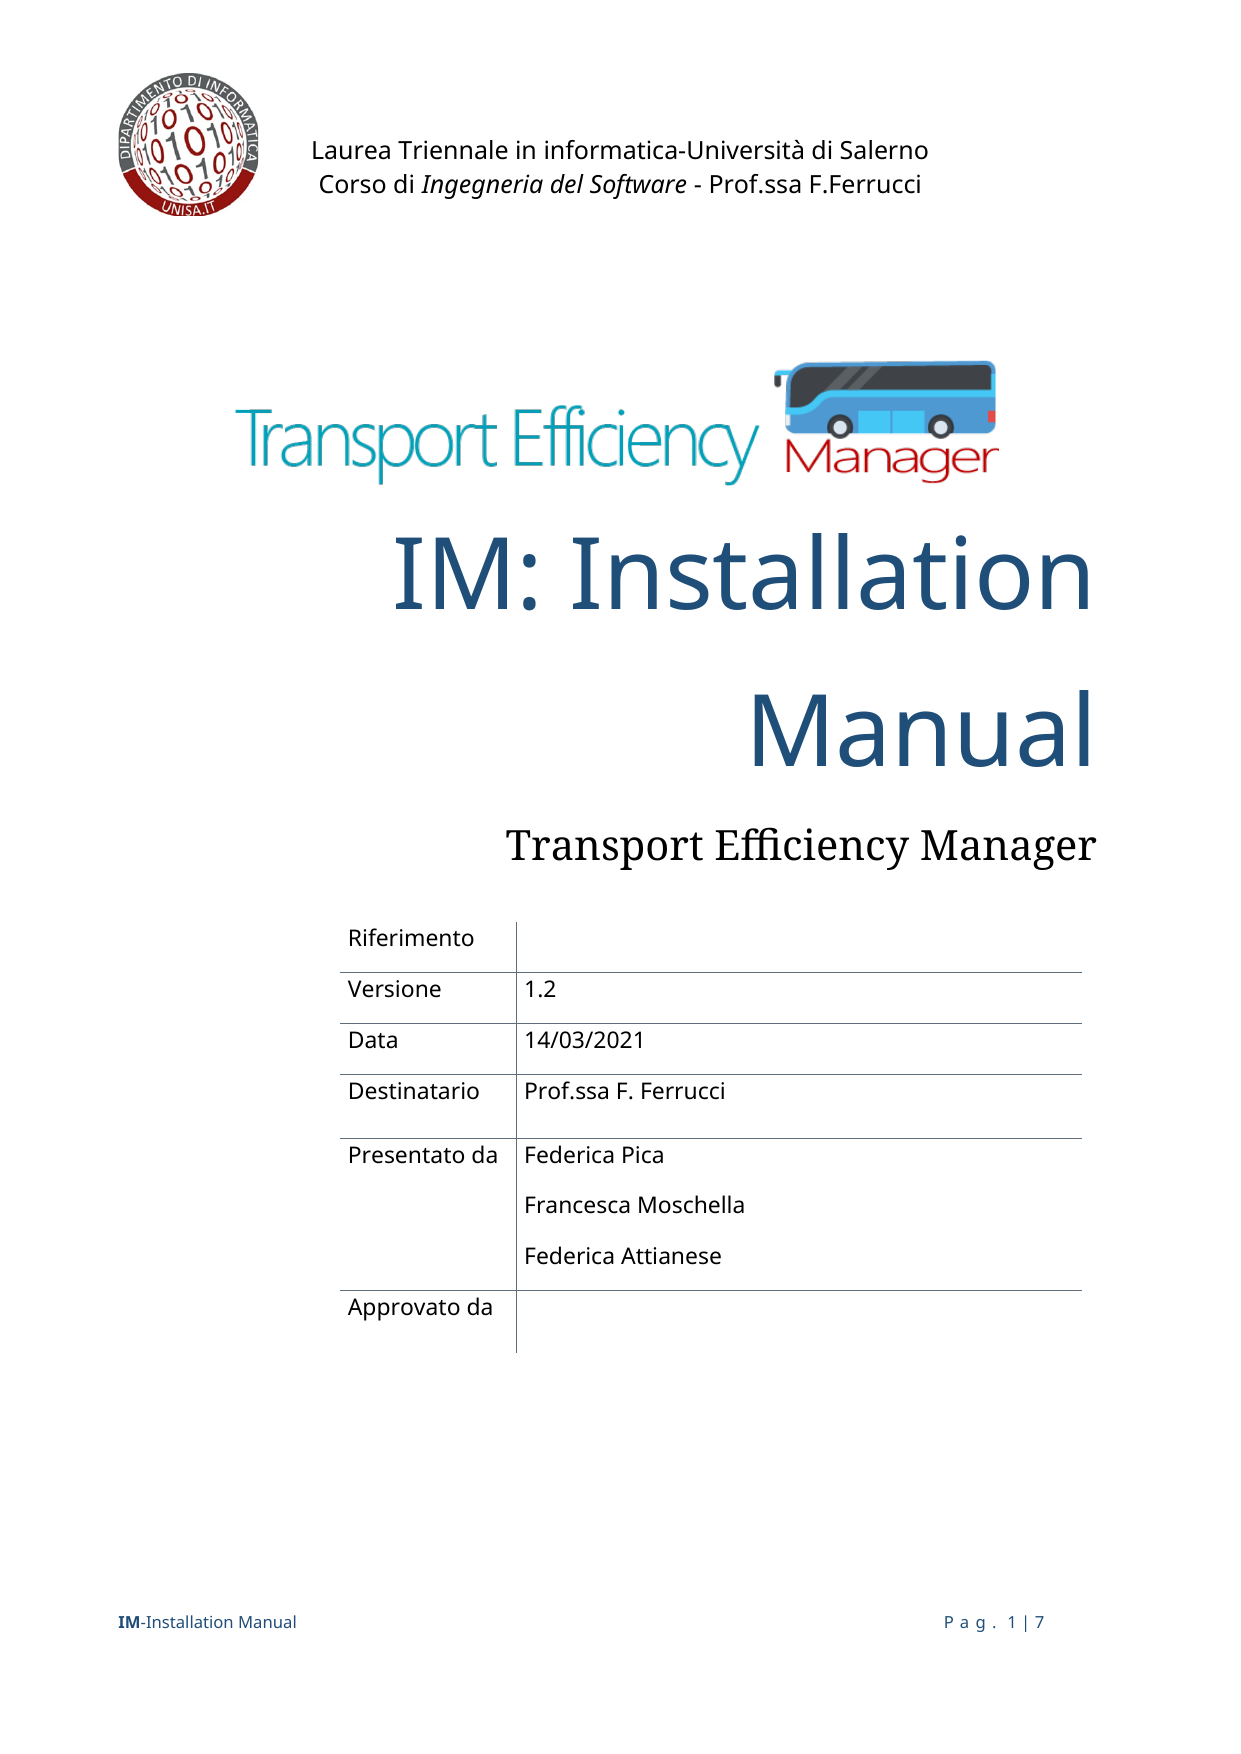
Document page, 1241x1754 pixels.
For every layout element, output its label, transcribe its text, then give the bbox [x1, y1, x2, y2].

picture [232, 355, 1008, 489]
picture [117, 73, 258, 215]
table_header IM: Installation Manual Transport Efficiency Manager [118, 492, 1107, 1364]
